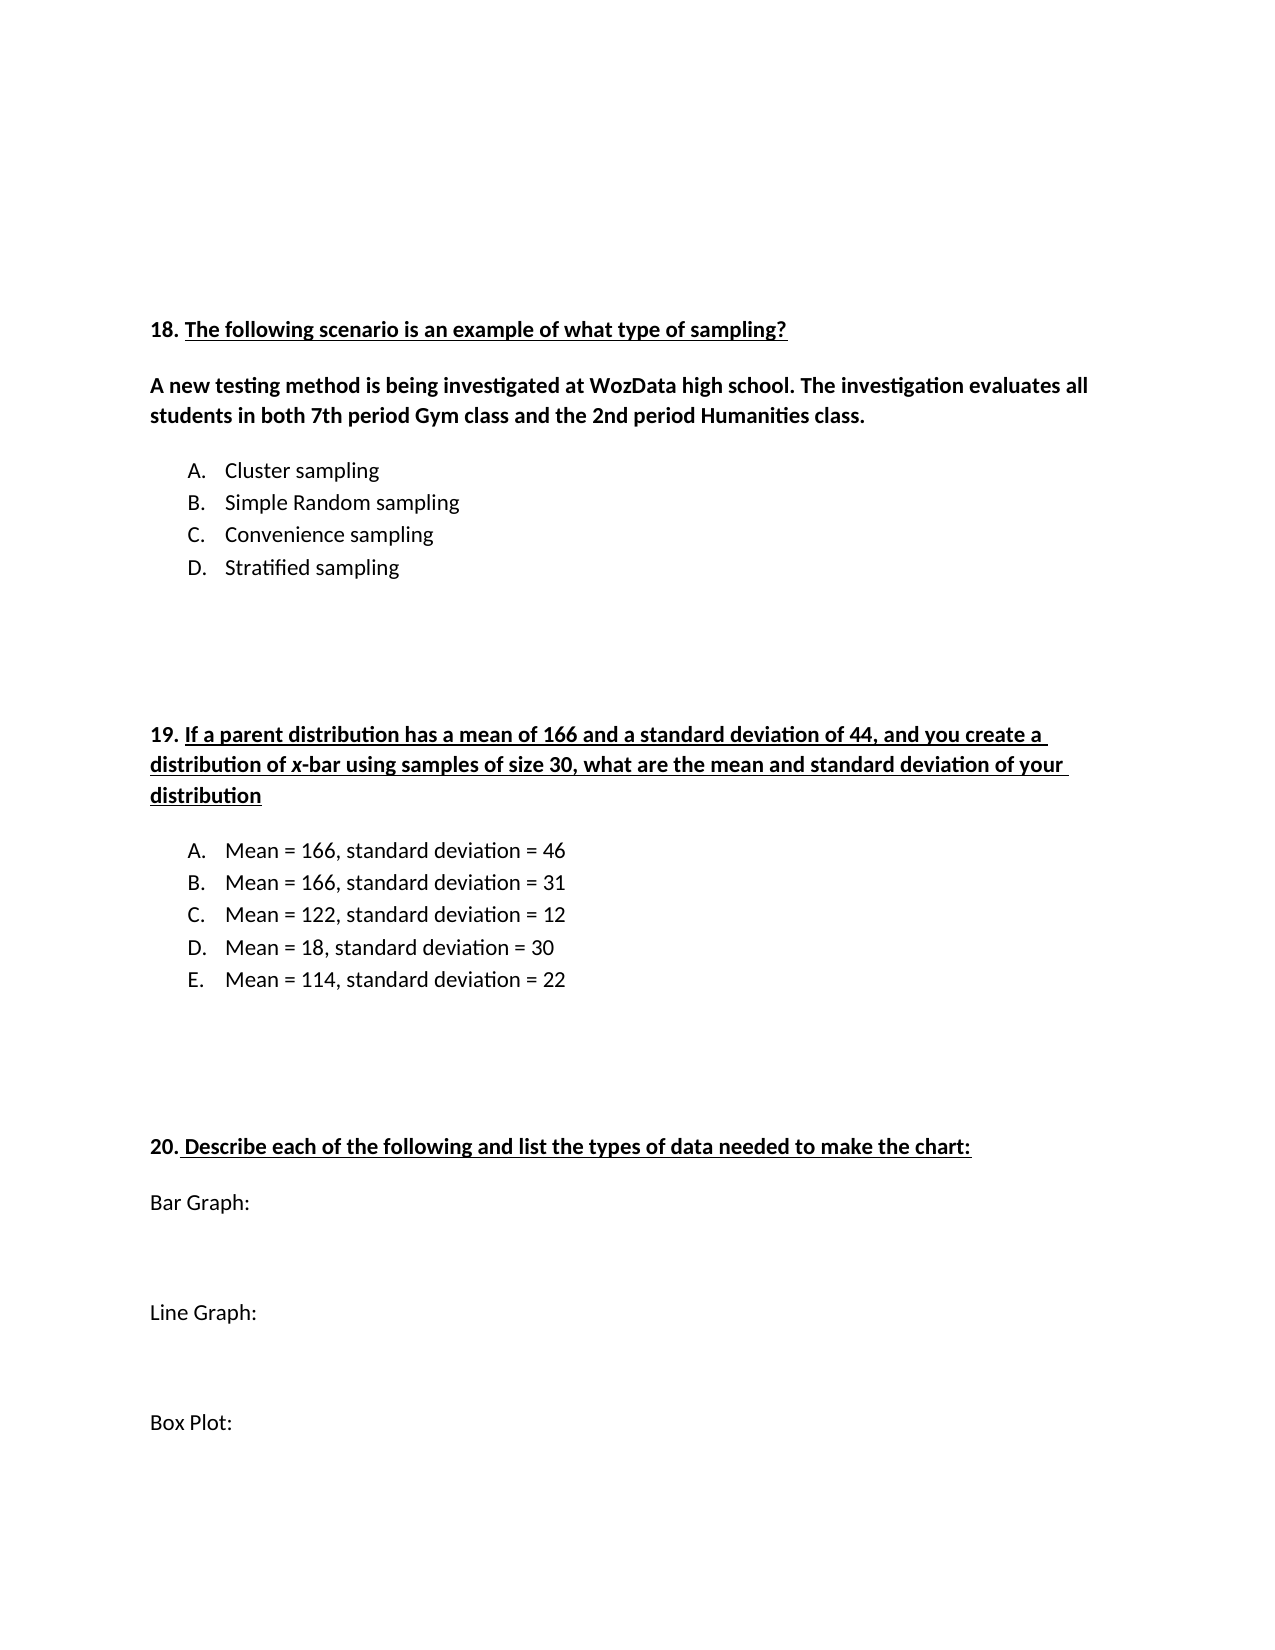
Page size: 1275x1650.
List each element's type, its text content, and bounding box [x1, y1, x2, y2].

list Stratified sampling [187, 553, 1125, 581]
list Mean = 166, standard deviation = 31 [187, 868, 1125, 896]
text Box Plot: [150, 1408, 1125, 1436]
list Mean = 166, standard deviation = 46 [187, 836, 1125, 864]
list Mean = 18, standard deviation = 30 [187, 933, 1125, 961]
text Line Graph: [150, 1298, 1125, 1326]
text 19. If a parent distribution has a mean of 166 and a standard deviation of 44, and you create a distribution of x-bar using samples of size 30, what are the mean and standard deviation of your distribution [150, 720, 1125, 809]
text Bar Graph: [150, 1188, 1125, 1216]
text 20. Describe each of the following and list the types of data needed to make the chart: [150, 1132, 1125, 1160]
text 18. The following scenario is an example of what type of sampling? [150, 316, 1125, 344]
text A new testing method is being investigated at WozData high school. The investigation evaluates all students in both 7th period Gym class and the 2nd period Humanities class. [150, 371, 1125, 429]
list Simple Random sampling [187, 488, 1125, 516]
list Mean = 114, standard deviation = 22 [187, 965, 1125, 993]
list Convenience sampling [187, 521, 1125, 549]
list Mean = 122, standard deviation = 12 [187, 900, 1125, 928]
list Cluster sampling [187, 456, 1125, 484]
